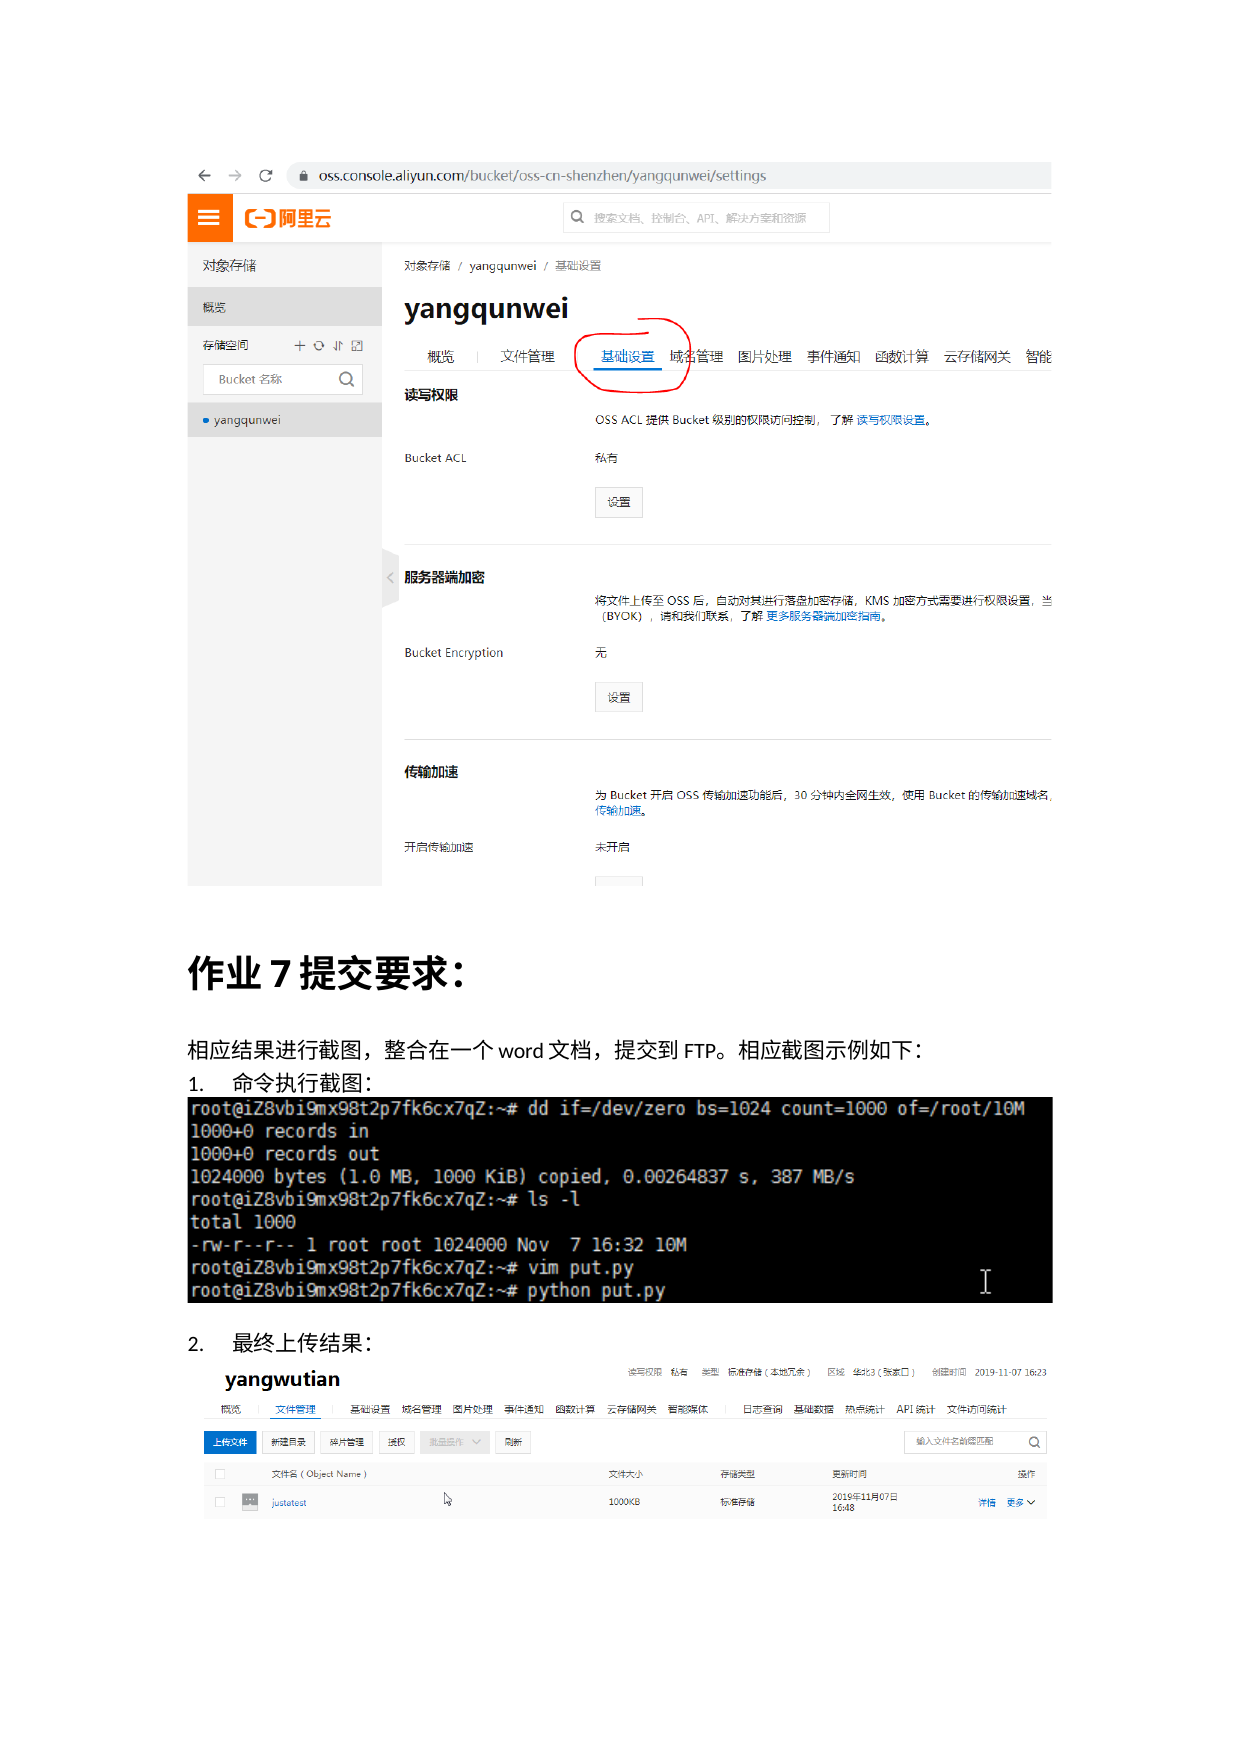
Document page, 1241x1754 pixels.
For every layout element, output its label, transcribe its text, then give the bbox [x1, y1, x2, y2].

text 相应结果进行截图，整合在一个word文档，提交到FTP。相应截图示例如下： [187, 1033, 1053, 1065]
list 命令执行截图： [187, 1065, 1053, 1097]
list 最终上传结果： [187, 1325, 1053, 1358]
picture [187, 1097, 1053, 1303]
picture [187, 162, 1052, 886]
subtitle 作业7提交要求： [187, 939, 1053, 1004]
picture [187, 1357, 1052, 1522]
